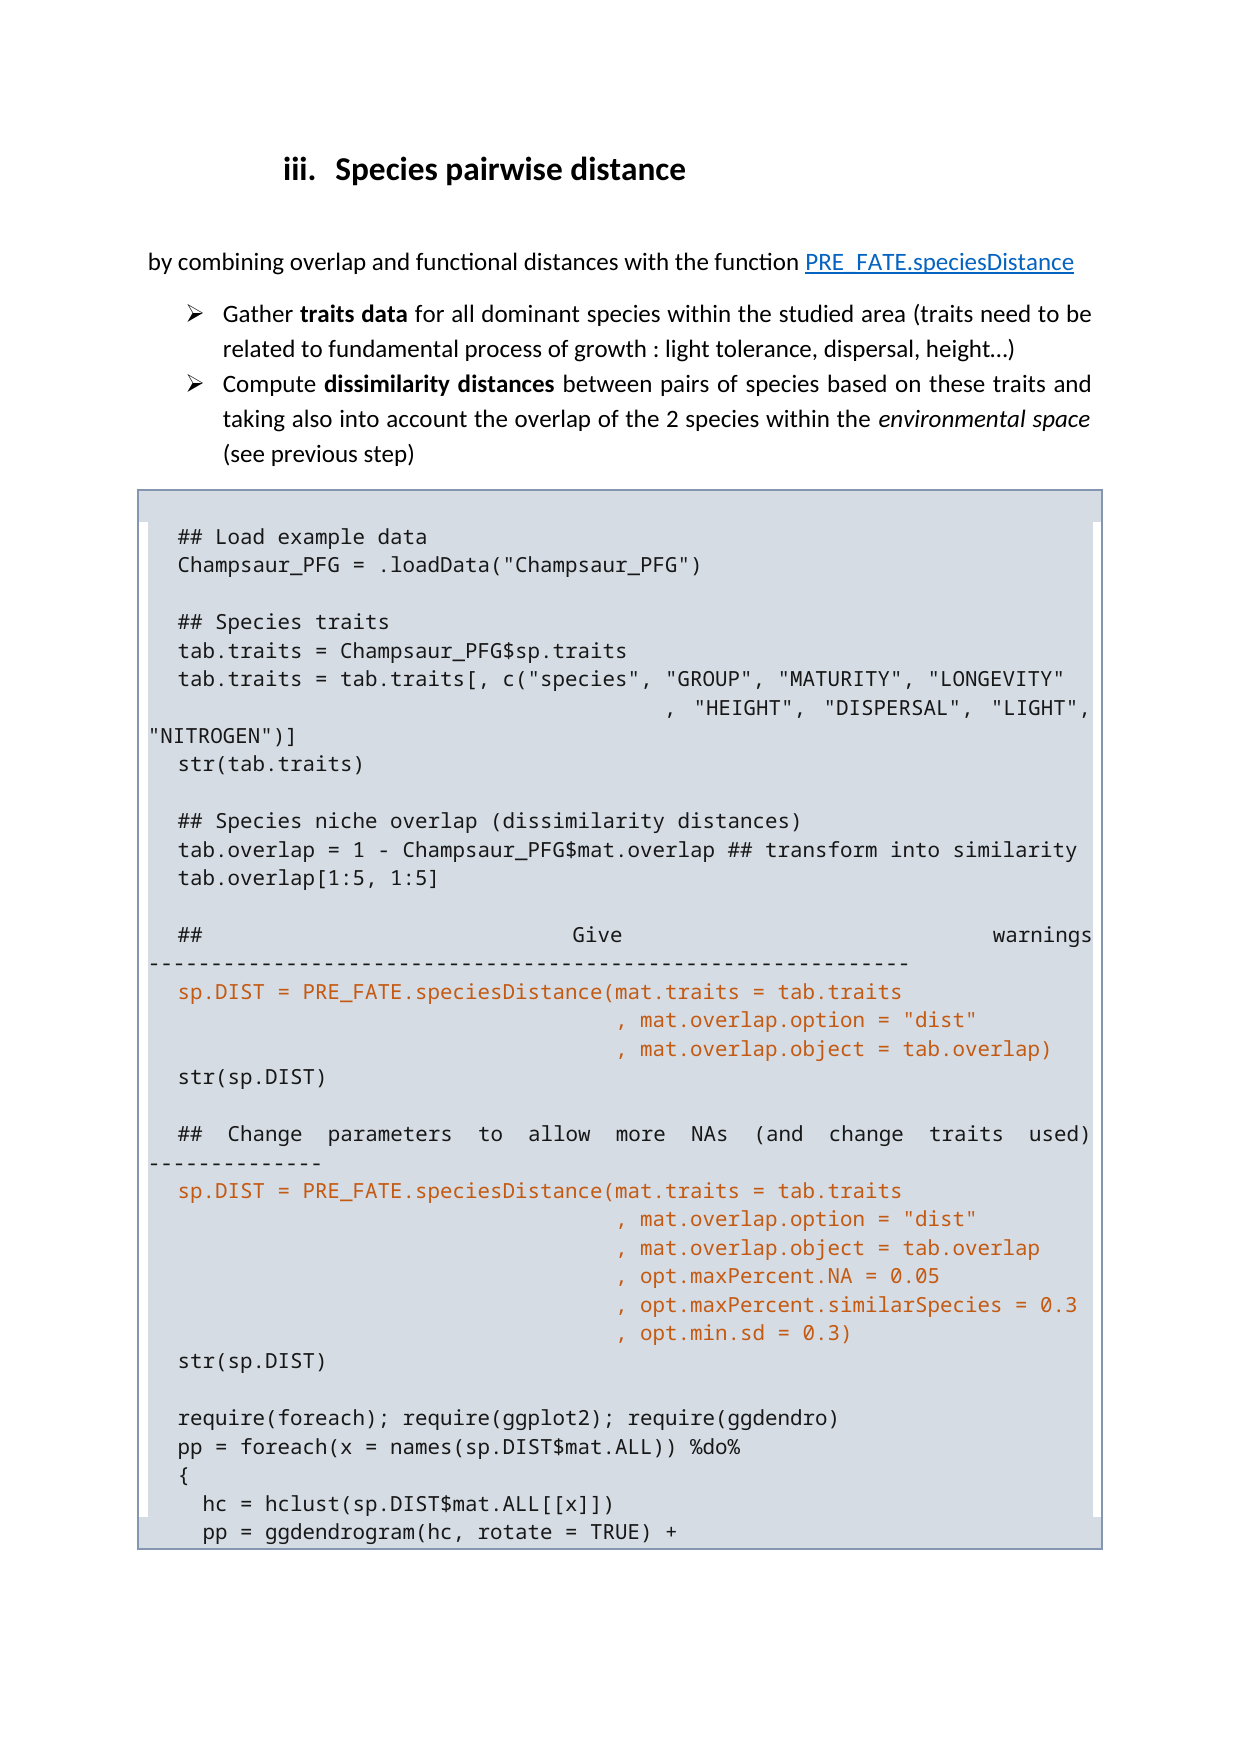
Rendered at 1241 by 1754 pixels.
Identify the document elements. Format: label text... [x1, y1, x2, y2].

text ## Species niche overlap (dissimilarity distances) [148, 806, 1093, 835]
list Gather traits data for all dominant species within the studied area (traits need to be related to fundamental process of growth : light tolerance, dispersal, height…) [185, 298, 1093, 363]
text ## Load example data [148, 522, 1093, 550]
text tab.overlap[1:5, 1:5] [148, 863, 1093, 892]
text ## Change parameters to allow more NAs (and change traits used) -------------- [148, 1119, 1093, 1176]
list Compute dissimilarity distances between pairs of species based on these traits and taking also into account the overlap of the 2 species within the environmental space (see previous step) [185, 368, 1093, 468]
text by combining overlap and functional distances with the function PRE_FATE.speciesDistance [148, 211, 1093, 277]
text , mat.overlap.option = "dist" [148, 1005, 1093, 1034]
text , mat.overlap.object = tab.overlap [148, 1233, 1093, 1261]
text sp.DIST = PRE_FATE.speciesDistance(mat.traits = tab.traits [148, 977, 1093, 1005]
text tab.overlap = 1 - Champsaur_PFG$mat.overlap ## transform into similarity [148, 835, 1093, 863]
text tab.traits = tab.traits[, c("species", "GROUP", "MATURITY", "LONGEVITY" [148, 664, 1093, 693]
text , opt.maxPercent.NA = 0.05 [148, 1261, 1093, 1290]
text ## Species traits [148, 607, 1093, 636]
text hc = hclust(sp.DIST$mat.ALL[[x]]) [148, 1489, 1093, 1513]
text Champsaur_PFG = .loadData("Champsaur_PFG") [148, 550, 1093, 579]
list Species pairwise distance [316, 148, 1093, 188]
text str(tab.traits) [148, 749, 1093, 778]
text tab.traits = Champsaur_PFG$sp.traits [148, 636, 1093, 664]
text str(sp.DIST) [148, 1347, 1093, 1375]
text pp = foreach(x = names(sp.DIST$mat.ALL)) %do% [148, 1432, 1093, 1460]
text { [148, 1460, 1093, 1489]
text , "HEIGHT", "DISPERSAL", "LIGHT", "NITROGEN")] [148, 693, 1093, 749]
text ## Give warnings ------------------------------------------------------------- [148, 920, 1093, 977]
text , mat.overlap.object = tab.overlap) [148, 1034, 1093, 1062]
text , mat.overlap.option = "dist" [148, 1204, 1093, 1233]
text require(foreach); require(ggplot2); require(ggdendro) [148, 1403, 1093, 1432]
text str(sp.DIST) [148, 1062, 1093, 1091]
text sp.DIST = PRE_FATE.speciesDistance(mat.traits = tab.traits [148, 1176, 1093, 1204]
text pp = ggdendrogram(hc, rotate = TRUE) + [139, 1513, 1101, 1548]
text , opt.min.sd = 0.3) [148, 1318, 1093, 1347]
text , opt.maxPercent.similarSpecies = 0.3 [148, 1290, 1093, 1318]
